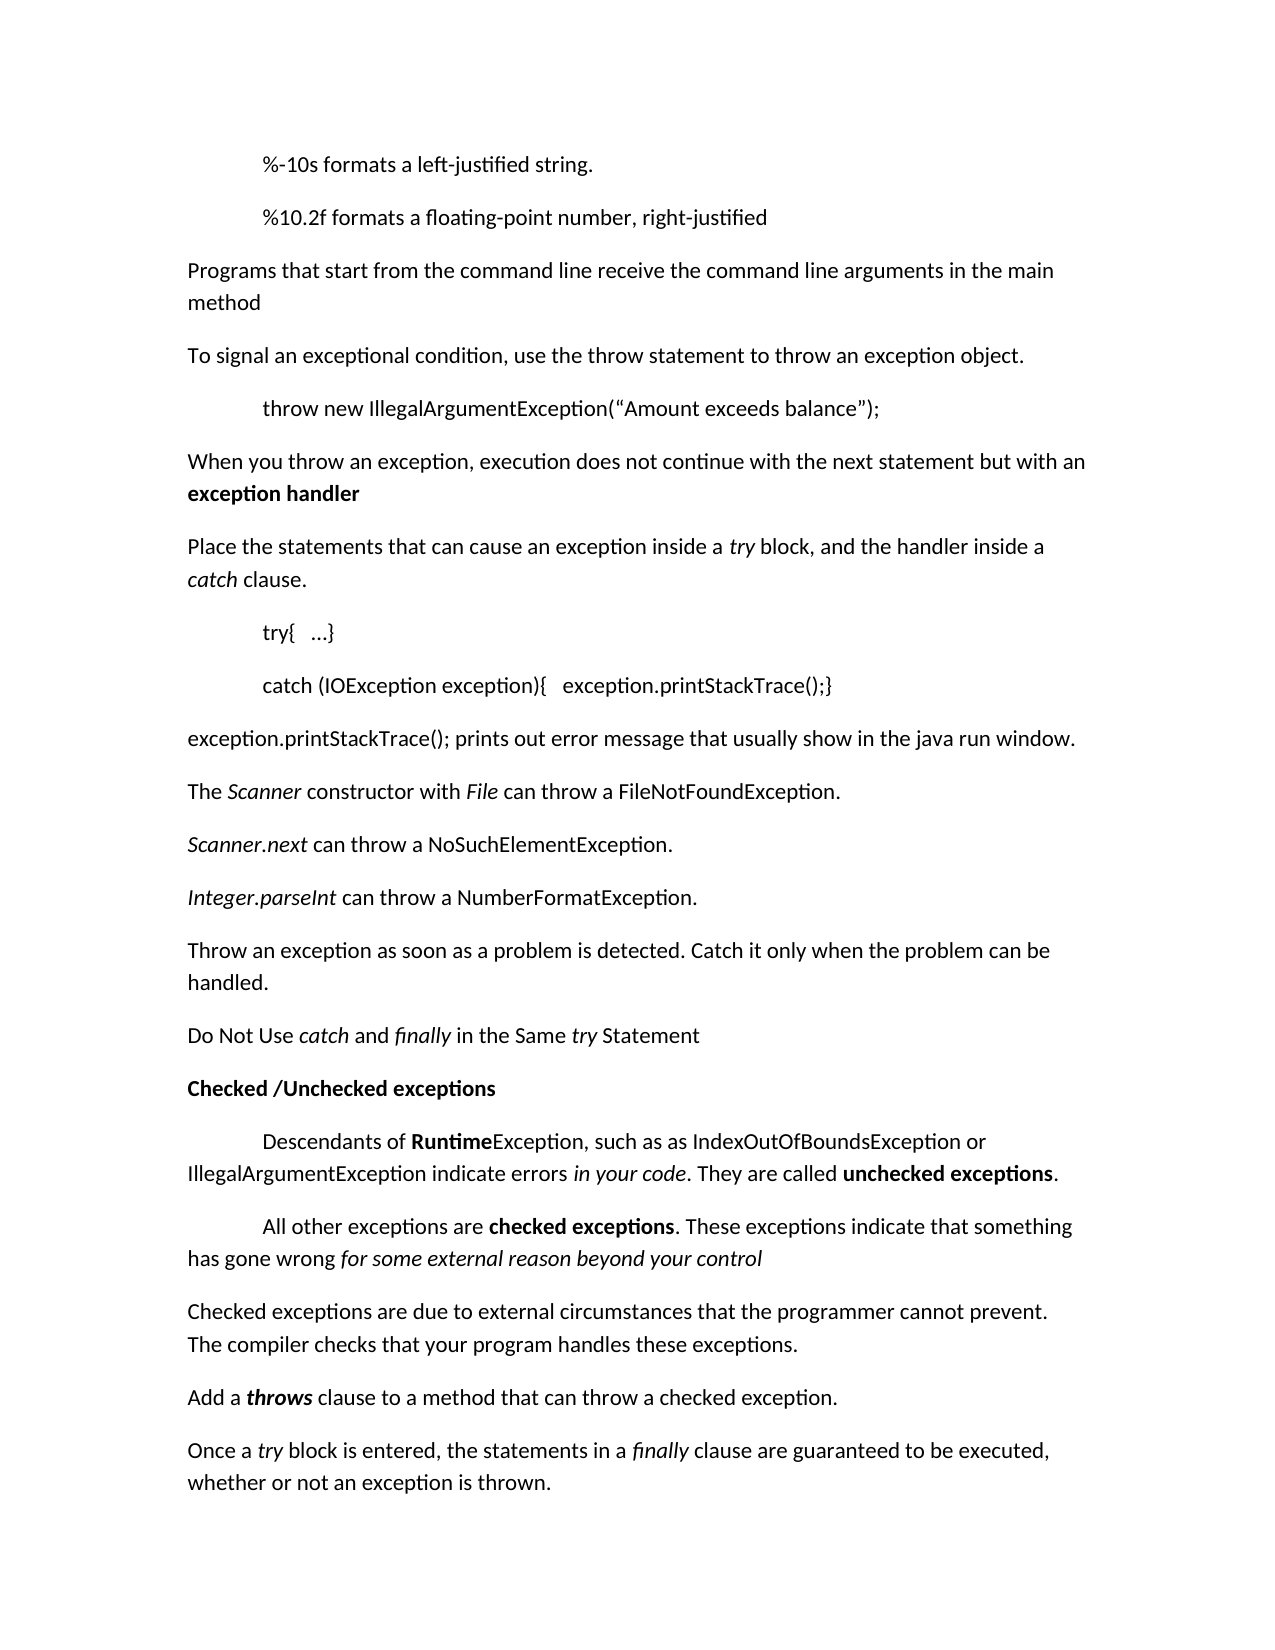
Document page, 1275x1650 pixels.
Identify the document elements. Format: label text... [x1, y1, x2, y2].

text Programs that start from the command line receive the command line arguments in the main method [187, 256, 1087, 316]
text Checked exceptions are due to external circumstances that the programmer cannot prevent. The compiler checks that your program handles these exceptions. [187, 1297, 1087, 1358]
text When you throw an exception, execution does not continue with the next statement but with an exception handler [187, 447, 1087, 507]
text Integer.parseInt can throw a NumberFormatException. [187, 883, 1087, 911]
text %-10s formats a left-justified string. [187, 150, 1087, 178]
text Do Not Use catch and finally in the Same try Statement [187, 1021, 1087, 1049]
text try{ …} [187, 618, 1087, 646]
text Throw an exception as soon as a problem is detected. Catch it only when the problem can be handled. [187, 936, 1087, 996]
text Checked /Unchecked exceptions [187, 1074, 1087, 1102]
text To signal an exceptional condition, use the throw statement to throw an exception object. [187, 341, 1087, 369]
text Scanner.next can throw a NoSuchElementException. [187, 830, 1087, 858]
text Add a throws clause to a method that can throw a checked exception. [187, 1383, 1087, 1411]
text Descendants of RuntimeException, such as as IndexOutOfBoundsException or IllegalArgumentException indicate errors in your code. They are called unchecked exceptions. [187, 1127, 1087, 1187]
text exception.printStackTrace(); prints out error message that usually show in the java run window. [187, 724, 1087, 752]
text All other exceptions are checked exceptions. These exceptions indicate that something has gone wrong for some external reason beyond your control [187, 1212, 1087, 1272]
text throw new IllegalArgumentException(“Amount exceeds balance”); [187, 394, 1087, 422]
text Place the statements that can cause an exception inside a try block, and the handler inside a catch clause. [187, 532, 1087, 593]
text catch (IOException exception){ exception.printStackTrace();} [187, 671, 1087, 699]
text The Scanner constructor with File can throw a FileNotFoundException. [187, 777, 1087, 805]
text %10.2f formats a floating-point number, right-justified [187, 203, 1087, 231]
text Once a try block is entered, the statements in a finally clause are guaranteed to be executed, whether or not an exception is thrown. [187, 1436, 1087, 1496]
